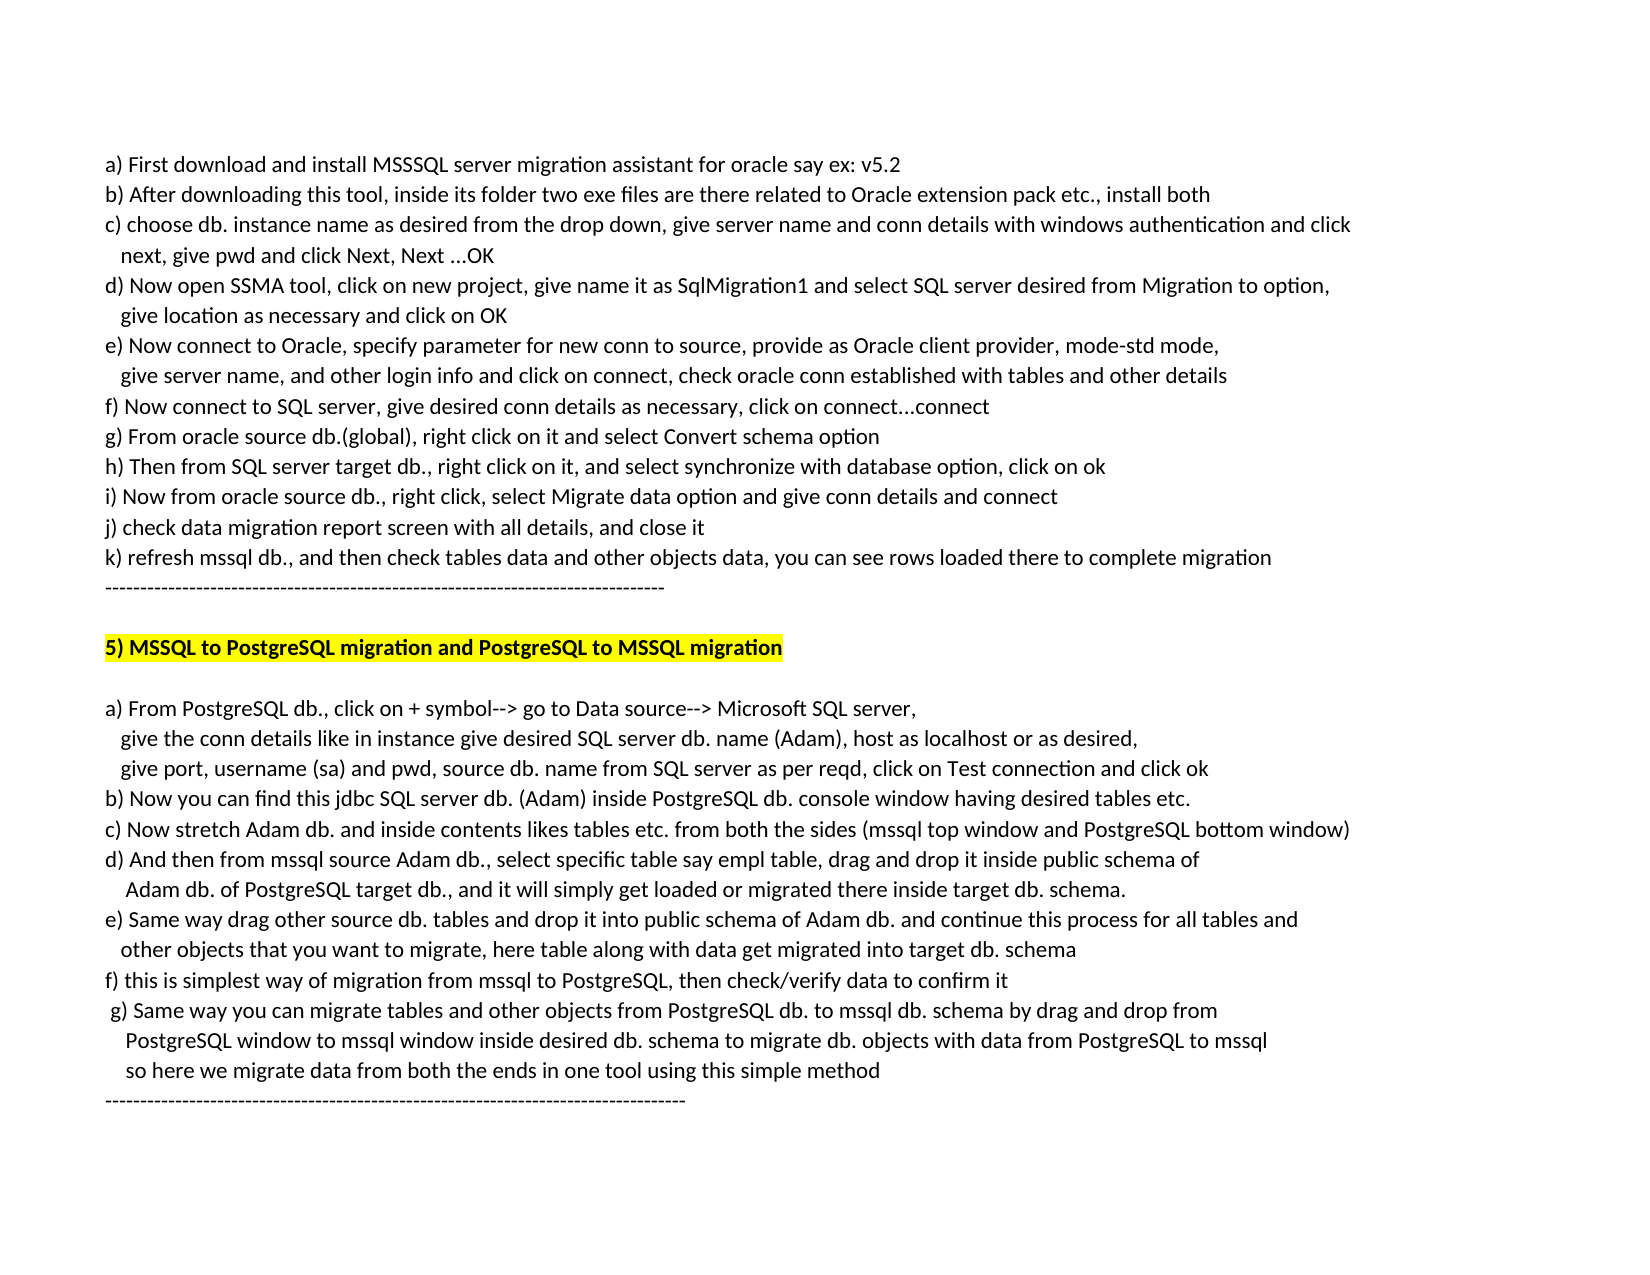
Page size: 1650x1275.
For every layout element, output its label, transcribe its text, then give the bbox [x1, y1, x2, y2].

text f) this is simplest way of migration from mssql to PostgreSQL, then check/verify data to confirm it [105, 966, 1530, 994]
text other objects that you want to migrate, here table along with data get migrated into target db. schema [105, 936, 1530, 964]
text i) Now from oracle source db., right click, select Migrate data option and give conn details and connect [105, 482, 1530, 511]
text c) Now stretch Adam db. and inside contents likes tables etc. from both the sides (mssql top window and PostgreSQL bottom window) [105, 815, 1530, 843]
text h) Then from SQL server target db., right click on it, and select synchronize with database option, click on ok [105, 452, 1530, 480]
text give location as necessary and click on OK [105, 301, 1530, 329]
text e) Now connect to Oracle, specify parameter for new conn to source, provide as Oracle client provider, mode-std mode, [105, 331, 1530, 359]
text give the conn details like in instance give desired SQL server db. name (Adam), host as localhost or as desired, [105, 724, 1530, 752]
text b) After downloading this tool, inside its folder two exe files are there related to Oracle extension pack etc., install both [105, 180, 1530, 208]
text so here we migrate data from both the ends in one tool using this simple method [105, 1056, 1530, 1084]
text g) From oracle source db.(global), right click on it and select Convert schema option [105, 422, 1530, 450]
text give server name, and other login info and click on connect, check oracle conn established with tables and other details [105, 362, 1530, 390]
text d) And then from mssql source Adam db., select specific table say empl table, drag and drop it inside public schema of [105, 845, 1530, 873]
text PostgreSQL window to mssql window inside desired db. schema to migrate db. objects with data from PostgreSQL to mssql [105, 1026, 1530, 1054]
text j) check data migration report screen with all details, and close it [105, 513, 1530, 541]
text f) Now connect to SQL server, give desired conn details as necessary, click on connect...connect [105, 392, 1530, 420]
text 5) MSSQL to PostgreSQL migration and PostgreSQL to MSSQL migration [105, 633, 1530, 662]
text next, give pwd and click Next, Next ...OK [105, 241, 1530, 269]
text a) First download and install MSSSQL server migration assistant for oracle say ex: v5.2 [105, 150, 1530, 178]
text c) choose db. instance name as desired from the drop down, give server name and conn details with windows authentication and click [105, 211, 1530, 239]
text b) Now you can find this jdbc SQL server db. (Adam) inside PostgreSQL db. console window having desired tables etc. [105, 784, 1530, 813]
text a) From PostgreSQL db., click on + symbol--> go to Data source--> Microsoft SQL server, [105, 694, 1530, 722]
text -------------------------------------------------------------------------------- [105, 573, 1530, 601]
text Adam db. of PostgreSQL target db., and it will simply get loaded or migrated there inside target db. schema. [105, 875, 1530, 903]
text d) Now open SSMA tool, click on new project, give name it as SqlMigration1 and select SQL server desired from Migration to option, [105, 271, 1530, 299]
text ----------------------------------------------------------------------------------- [105, 1087, 1530, 1115]
text e) Same way drag other source db. tables and drop it into public schema of Adam db. and continue this process for all tables and [105, 905, 1530, 933]
text give port, username (sa) and pwd, source db. name from SQL server as per reqd, click on Test connection and click ok [105, 754, 1530, 782]
text g) Same way you can migrate tables and other objects from PostgreSQL db. to mssql db. schema by drag and drop from [105, 996, 1530, 1024]
text k) refresh mssql db., and then check tables data and other objects data, you can see rows loaded there to complete migration [105, 543, 1530, 571]
